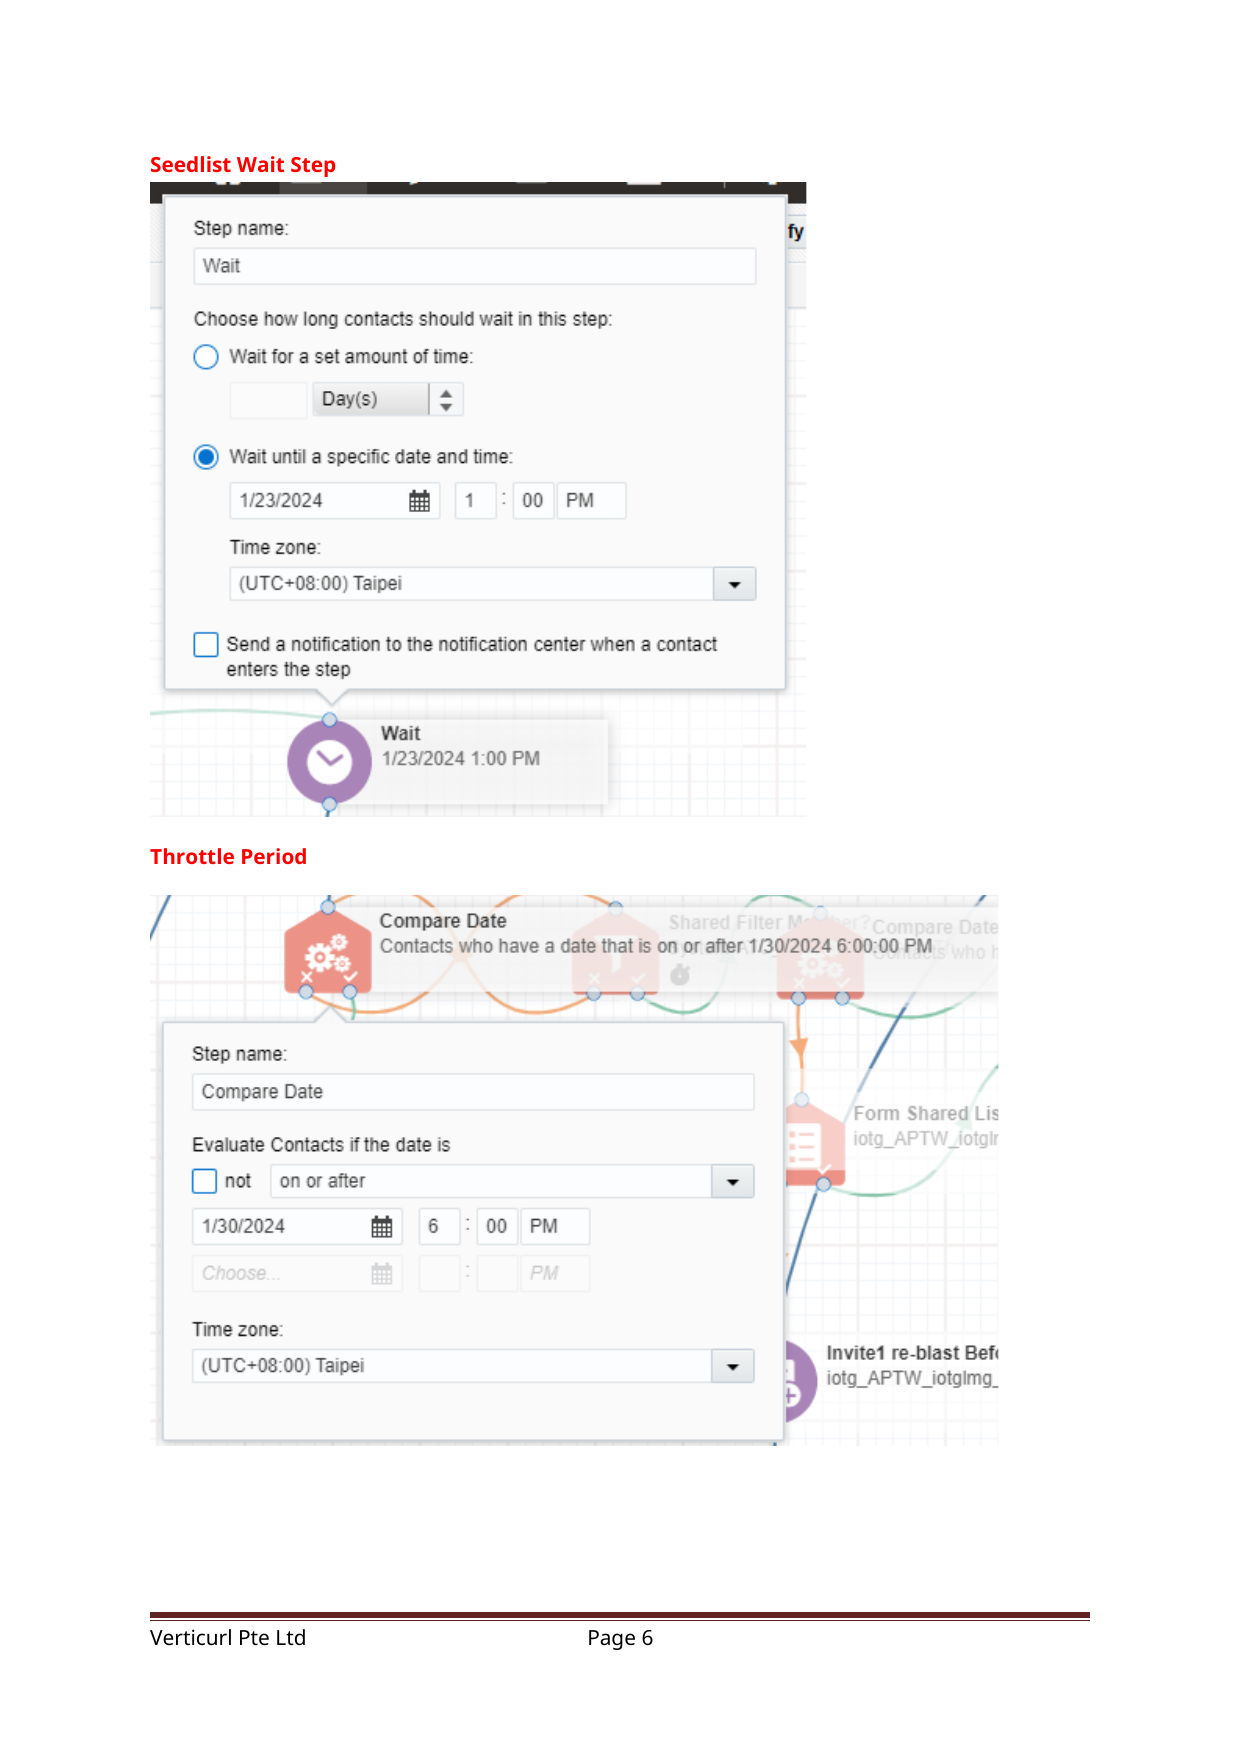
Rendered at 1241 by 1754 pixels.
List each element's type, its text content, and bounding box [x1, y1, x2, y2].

picture [150, 182, 807, 817]
text Throttle Period [150, 842, 1090, 870]
picture [150, 895, 999, 1446]
